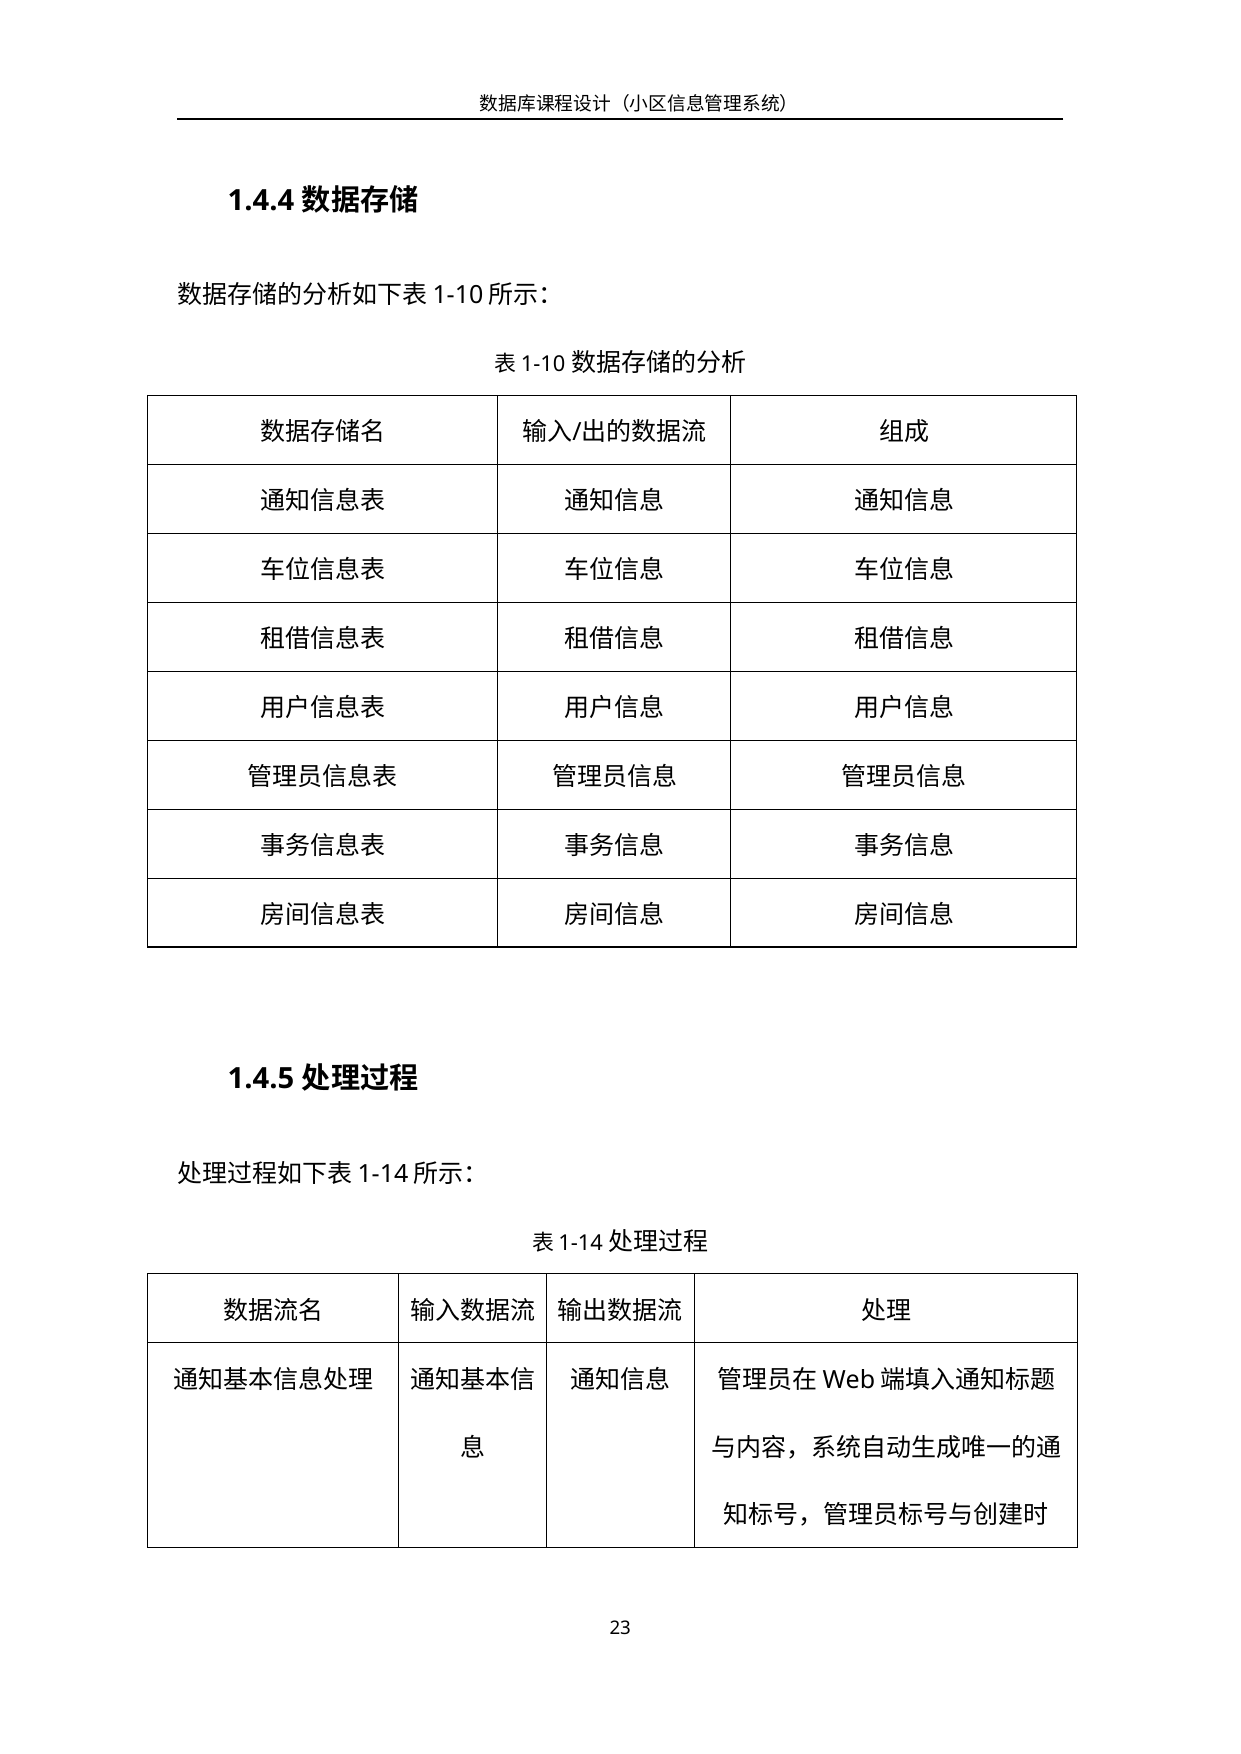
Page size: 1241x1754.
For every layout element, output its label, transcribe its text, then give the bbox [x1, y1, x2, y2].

table_cell 通知信息 [731, 465, 1076, 533]
table_cell 通知信息 [547, 1343, 694, 1547]
table_header 输出数据流 [547, 1274, 694, 1342]
table_cell 事务信息表 [148, 810, 497, 877]
text 表1-10 数据存储的分析 [177, 327, 1063, 395]
subtitle 1.4.4 数据存储 [177, 164, 1063, 232]
table_cell 车位信息 [731, 534, 1076, 602]
table_header 输入数据流 [399, 1274, 546, 1342]
table_cell 用户信息表 [148, 672, 497, 739]
table_cell 车位信息表 [148, 534, 497, 602]
table_cell 管理员信息表 [148, 741, 497, 808]
table_cell 用户信息 [498, 672, 730, 739]
table_cell 租借信息 [498, 603, 730, 671]
text 数据存储的分析如下表1-10所示： [177, 259, 1063, 327]
table_header 数据存储名 [148, 396, 497, 464]
table_cell 通知基本信息 [399, 1343, 546, 1547]
table_cell 事务信息 [498, 810, 730, 877]
table_header 输入/出的数据流 [498, 396, 730, 464]
table_cell 租借信息表 [148, 603, 497, 671]
table_cell 房间信息表 [148, 879, 497, 946]
table_cell 通知信息表 [148, 465, 497, 533]
table_cell 房间信息 [498, 879, 730, 946]
table_header 组成 [731, 396, 1076, 464]
text 处理过程如下表1-14所示： [177, 1137, 1063, 1205]
table_cell 通知信息 [498, 465, 730, 533]
text 表1-14 处理过程 [177, 1205, 1063, 1273]
table_header 处理 [695, 1274, 1077, 1342]
table_cell 管理员信息 [731, 741, 1076, 808]
table_cell 房间信息 [731, 879, 1076, 946]
table_header 数据流名 [148, 1274, 398, 1342]
subtitle 1.4.5 处理过程 [177, 1042, 1063, 1110]
table_cell 通知基本信息处理 [148, 1343, 398, 1547]
table_cell 管理员信息 [498, 741, 730, 808]
table_cell 用户信息 [731, 672, 1076, 739]
table_cell 租借信息 [731, 603, 1076, 671]
table_cell 事务信息 [731, 810, 1076, 877]
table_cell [695, 1343, 1077, 1547]
table_cell 车位信息 [498, 534, 730, 602]
